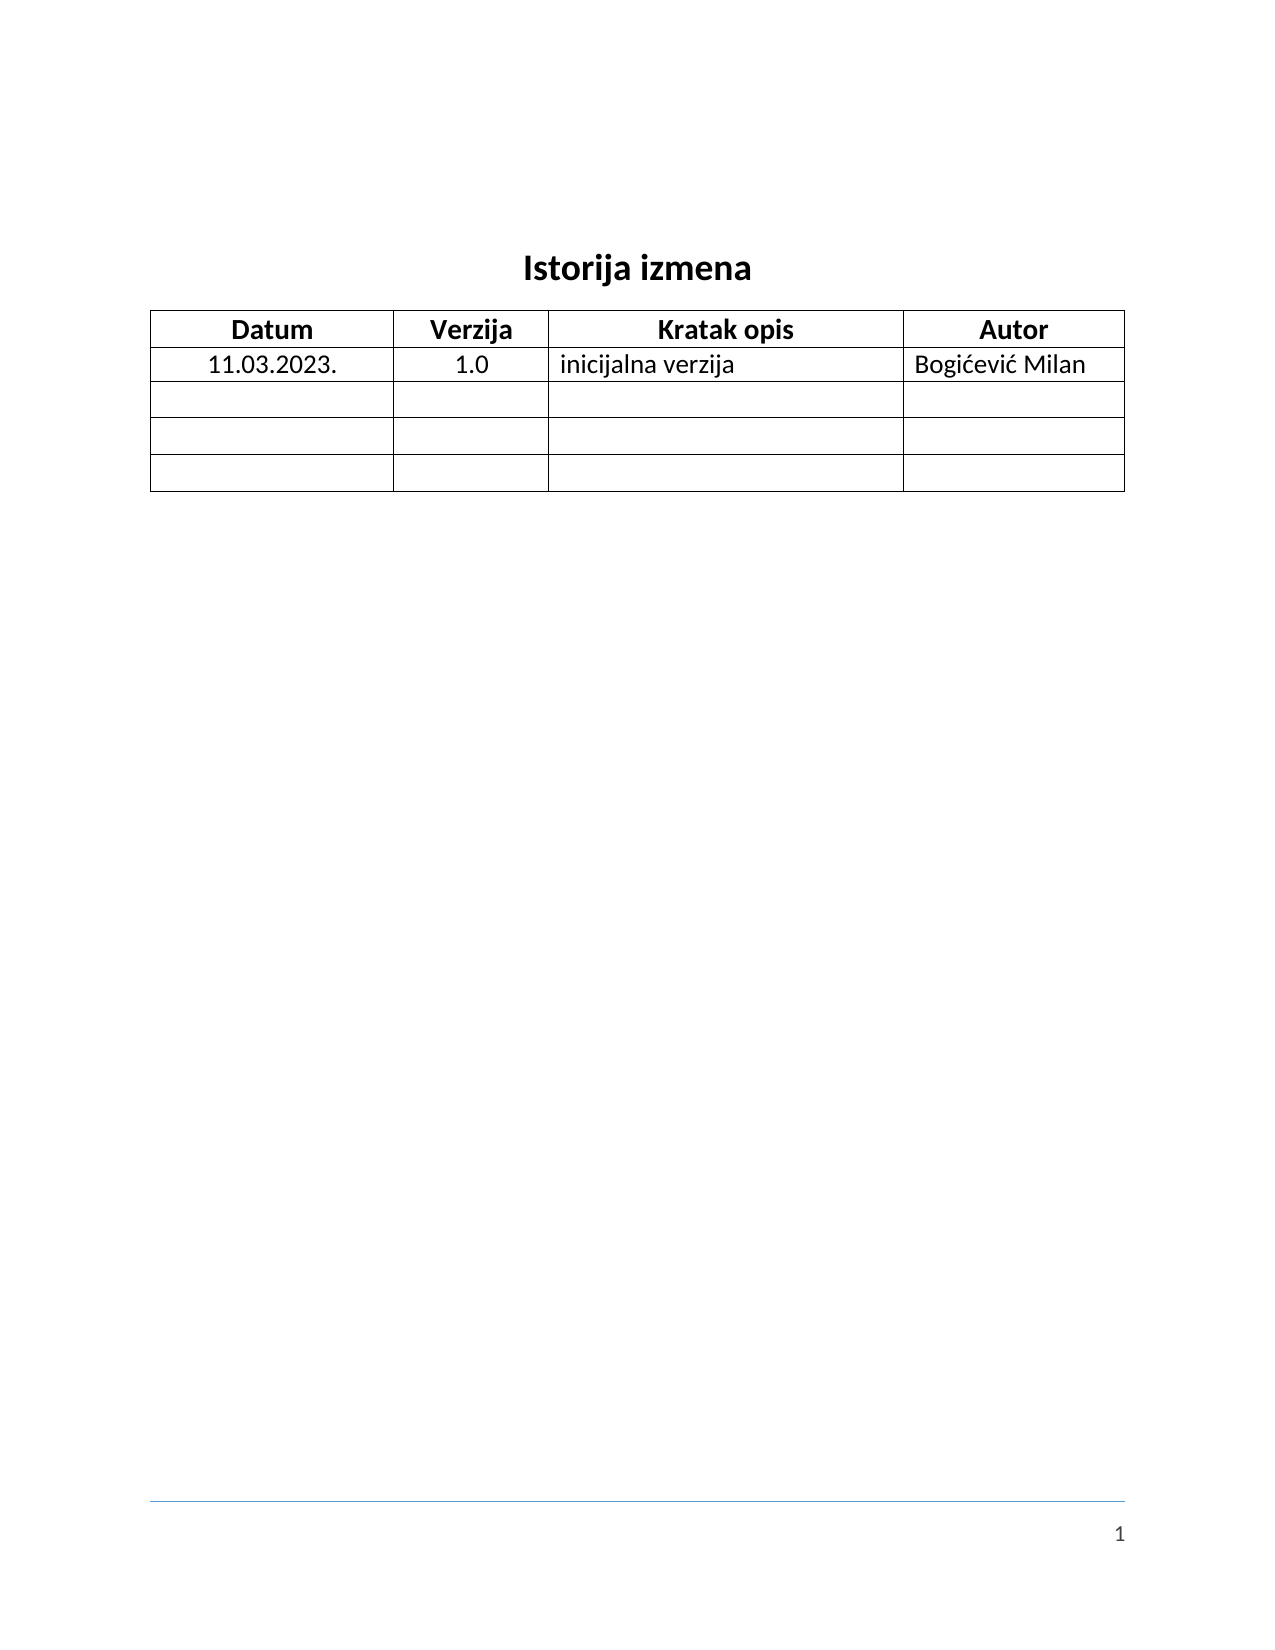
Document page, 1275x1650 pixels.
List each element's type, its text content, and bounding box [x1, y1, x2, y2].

table_header Autor [904, 311, 1124, 347]
table_cell [394, 455, 548, 491]
table_cell inicijalna verzija [549, 348, 903, 381]
table_cell [151, 455, 393, 491]
table_cell [904, 455, 1124, 491]
table_header Datum [151, 311, 393, 347]
table_cell [549, 455, 903, 491]
table_cell [904, 418, 1124, 454]
table_cell [549, 418, 903, 454]
table_cell [394, 418, 548, 454]
table_cell [151, 382, 393, 417]
table_cell [549, 382, 903, 417]
table_cell 11.03.2023. [151, 348, 393, 381]
text Istorija izmena [150, 244, 1125, 289]
table_header Kratak opis [549, 311, 903, 347]
table_cell Bogićević Milan [904, 348, 1124, 381]
table_cell [904, 382, 1124, 417]
table_header Verzija [394, 311, 548, 347]
table_cell [151, 418, 393, 454]
table_cell [394, 382, 548, 417]
table_cell 1.0 [394, 348, 548, 381]
